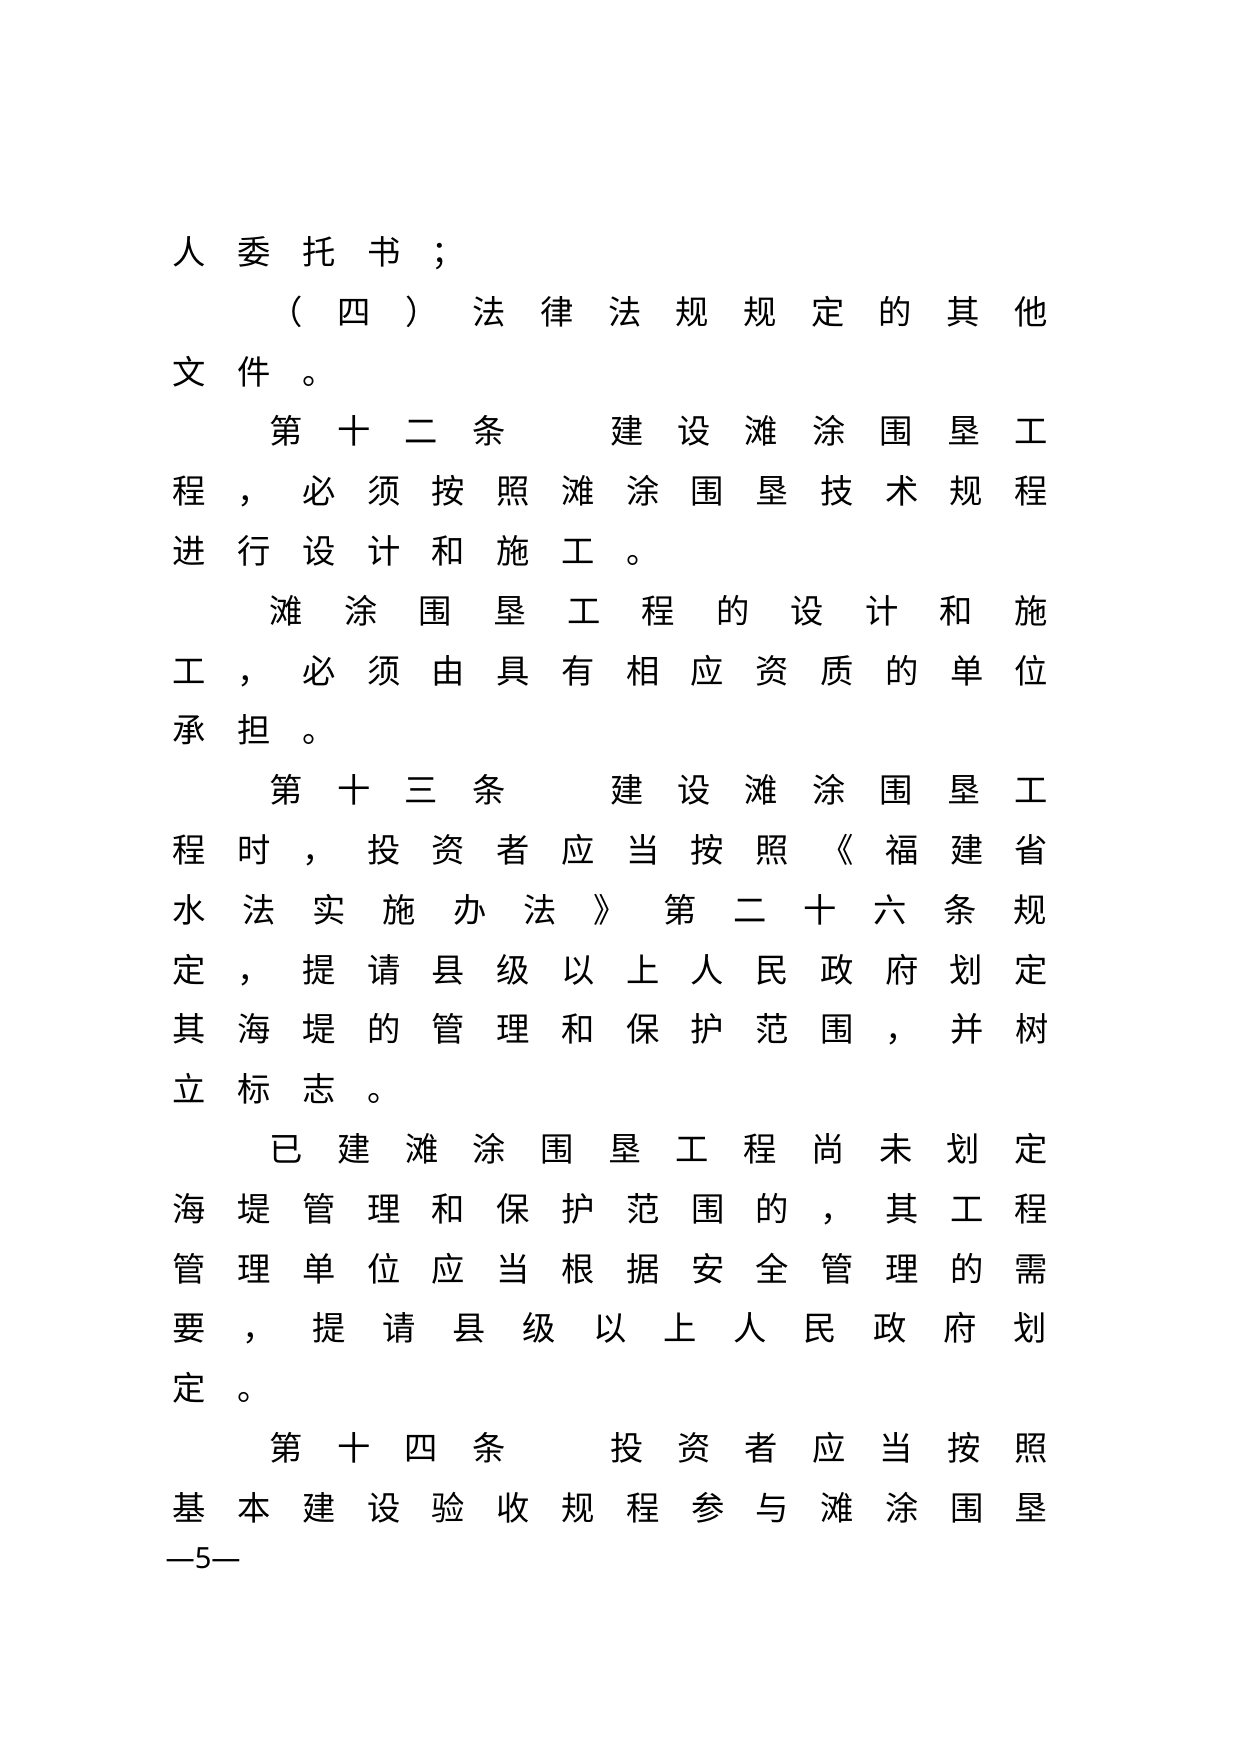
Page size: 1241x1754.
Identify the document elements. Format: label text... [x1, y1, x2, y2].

text 第十二条 建设滩涂围垦工程，必须按照滩涂围垦技术规程进行设计和施工。 [172, 399, 1079, 579]
text 滩涂围垦工程的设计和施工，必须由具有相应资质的单位承担。 [172, 579, 1079, 758]
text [172, 220, 1079, 280]
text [172, 1416, 1079, 1536]
text 第十三条 建设滩涂围垦工程时，投资者应当按照《福建省水法实施办法》第二十六条规定，提请县级以上人民政府划定其海堤的管理和保护范围，并树立标志。 [172, 758, 1079, 1117]
text （四）法律法规规定的其他文件。 [172, 280, 1079, 399]
text 已建滩涂围垦工程尚未划定海堤管理和保护范围的，其工程管理单位应当根据安全管理的需要，提请县级以上人民政府划定。 [172, 1117, 1079, 1416]
